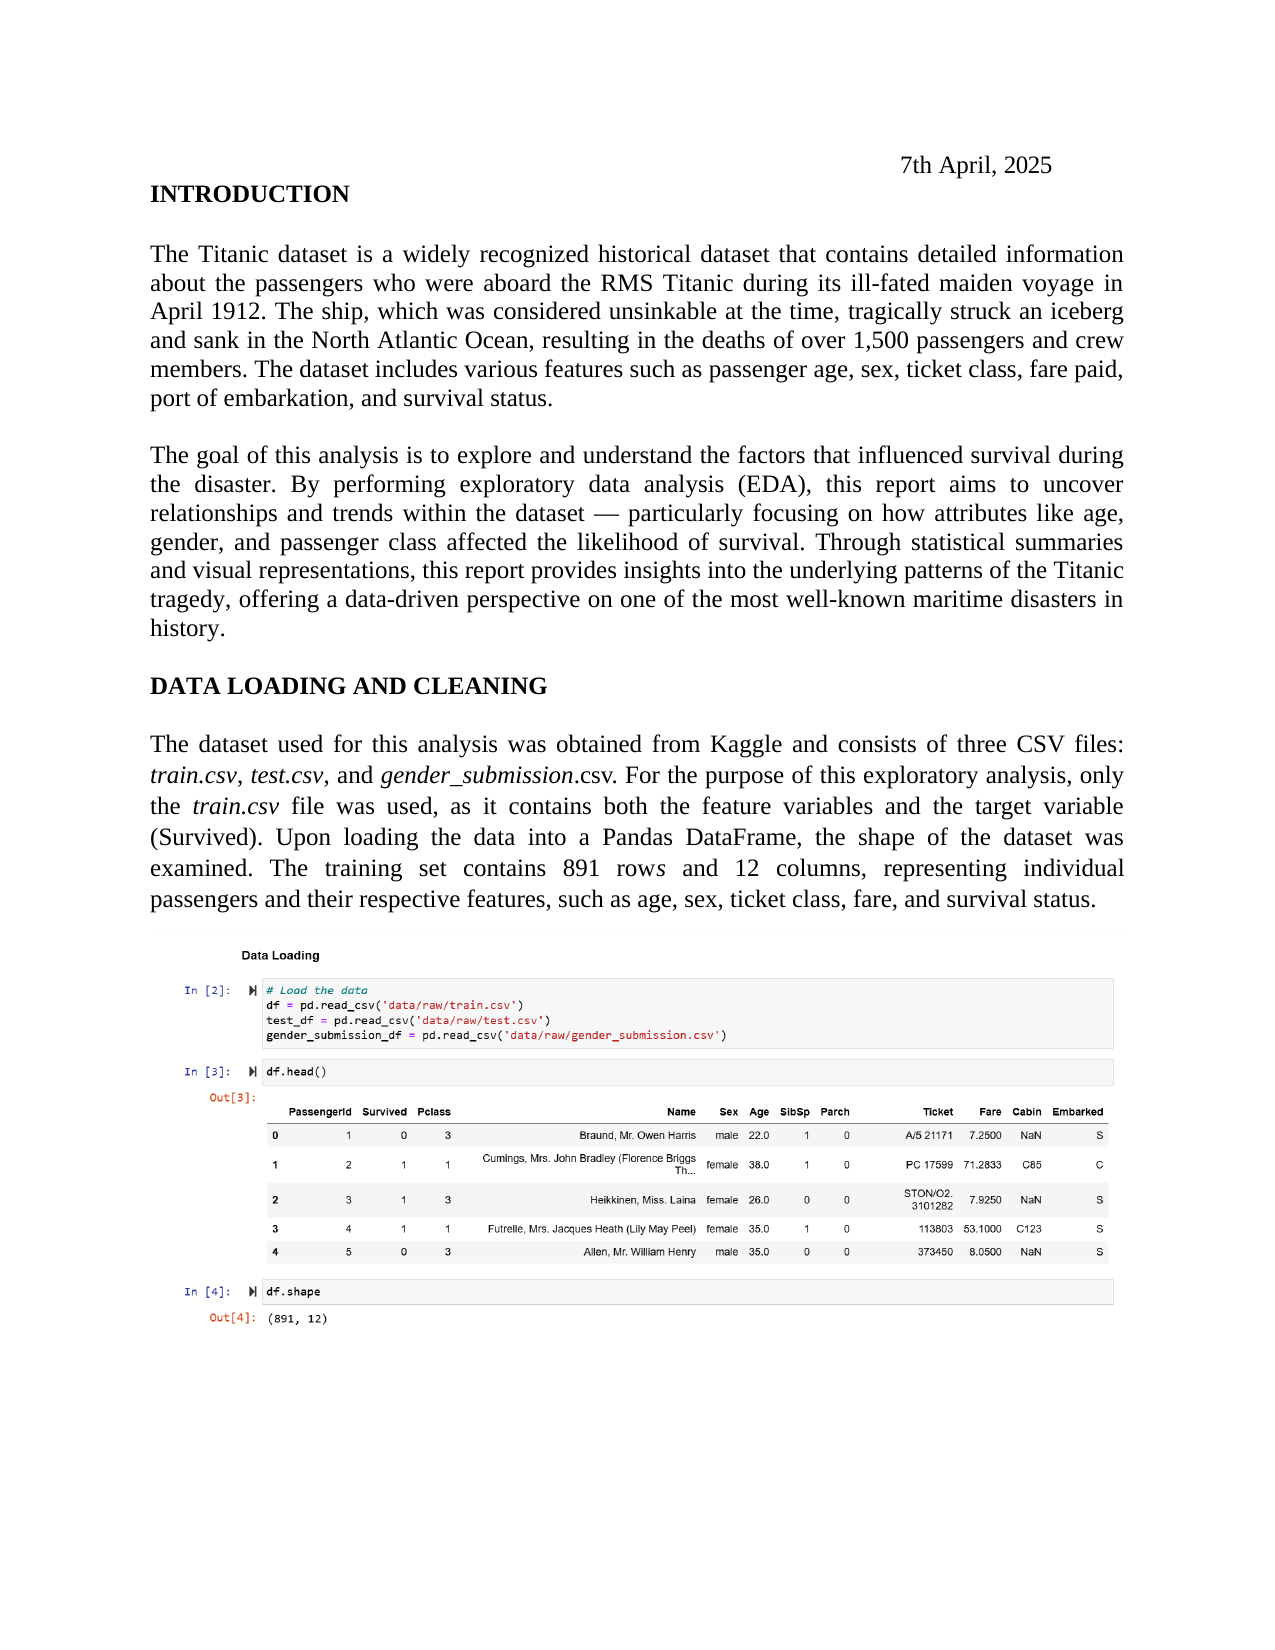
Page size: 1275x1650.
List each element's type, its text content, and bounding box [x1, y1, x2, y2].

text The dataset used for this analysis was obtained from Kaggle and consists of three CSV files: train.csv, test.csv, and gender_submission.csv. For the purpose of this exploratory analysis, only the train.csv file was used, as it contains both the feature variables and the target variable (Survived). Upon loading the data into a Pandas DataFrame, the shape of the dataset was examined. The training set contains 891 rows and 12 columns, representing individual passengers and their respective features, such as age, sex, ticket class, fare, and survival status. [150, 729, 1125, 913]
picture [150, 931, 1125, 1334]
text The Titanic dataset is a widely recognized historical dataset that contains detailed information about the passengers who were aboard the RMS Titanic during its ill-fated maiden voyage in April 1912. The ship, which was considered unsinkable at the time, tragically struck an iceberg and sank in the North Atlantic Ocean, resulting in the deaths of over 1,500 passengers and crew members. The dataset includes various features such as passenger age, sex, ticket class, fare paid, port of embarkation, and survival status. [150, 239, 1125, 411]
text DATA LOADING AND CLEANING [150, 671, 1125, 700]
text INTRODUCTION [150, 179, 1125, 207]
text The goal of this analysis is to explore and understand the factors that influenced survival during the disaster. By performing exploratory data analysis (EDA), this report aims to uncover relationships and trends within the dataset — particularly focusing on how attributes like age, gender, and passenger class affected the likelihood of survival. Through statistical summaries and visual representations, this report provides insights into the underlying patterns of the Titanic tragedy, offering a data-driven perspective on one of the most well-known maritime disasters in history. [150, 441, 1125, 642]
text 7th April, 2025 [900, 150, 1123, 179]
